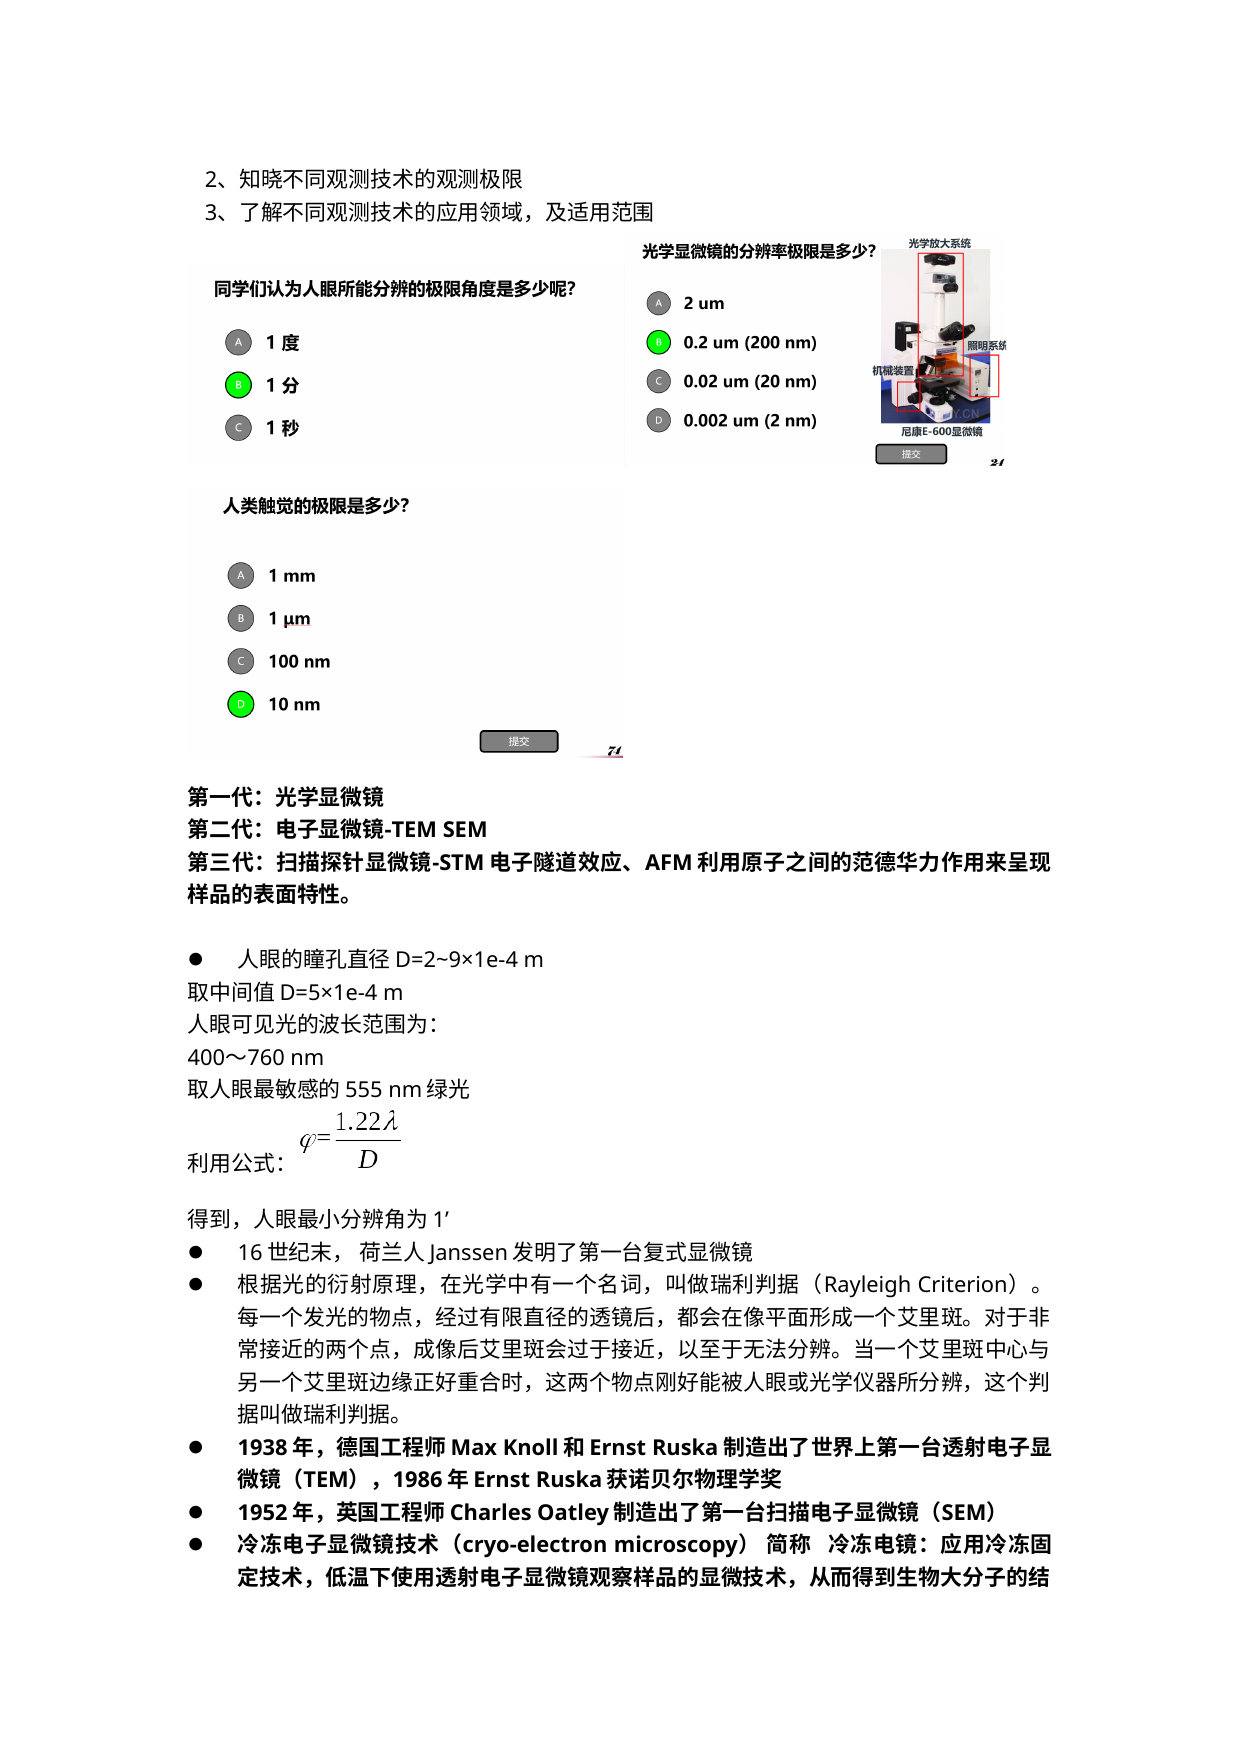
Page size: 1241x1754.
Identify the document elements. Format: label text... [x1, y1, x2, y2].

text 取中间值D=5×1e-4 m [187, 974, 1053, 1007]
text 第一代：光学显微镜 [187, 779, 1053, 812]
list 16世纪末， 荷兰人Janssen发明了第一台复式显微镜 [187, 1234, 1053, 1267]
list 1952年，英国工程师Charles Oatley制造出了第一台扫描电子显微镜（SEM） [187, 1494, 1053, 1527]
picture [187, 487, 623, 758]
text 取人眼最敏感的555 nm绿光 [187, 1072, 1053, 1104]
text 2、知晓不同观测技术的观测极限 [187, 162, 1053, 194]
text 400～760 nm [187, 1039, 1053, 1072]
text 第三代：扫描探针显微镜-STM电子隧道效应、AFM利用原子之间的范德华力作用来呈现样品的表面特性。 [187, 844, 1053, 909]
text 得到，人眼最小分辨角为1’ [187, 1202, 1053, 1234]
text 利用公式： [187, 1104, 1053, 1202]
picture [187, 227, 1007, 467]
list 根据光的衍射原理，在光学中有一个名词，叫做瑞利判据（Rayleigh Criterion）。每一个发光的物点，经过有限直径的透镜后，都会在像平面形成一个艾里斑。对于非常接近的两个点，成像后艾里斑会过于接近，以至于无法分辨。当一个艾里斑中心与另一个艾里斑边缘正好重合时，这两个物点刚好能被人眼或光学仪器所分辨，这个判据叫做瑞利判据。 [187, 1267, 1053, 1429]
text 人眼可见光的波长范围为： [187, 1007, 1053, 1039]
list 人眼的瞳孔直径D=2~9×1e-4 m [187, 942, 1053, 974]
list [187, 1527, 1053, 1592]
list 1938年，德国工程师Max Knoll和Ernst Ruska制造出了世界上第一台透射电子显微镜（TEM），1986年Ernst Ruska获诺贝尔物理学奖 [187, 1429, 1053, 1494]
text 3、了解不同观测技术的应用领域，及适用范围 [187, 194, 1053, 227]
text 第二代：电子显微镜-TEM SEM [187, 812, 1053, 844]
